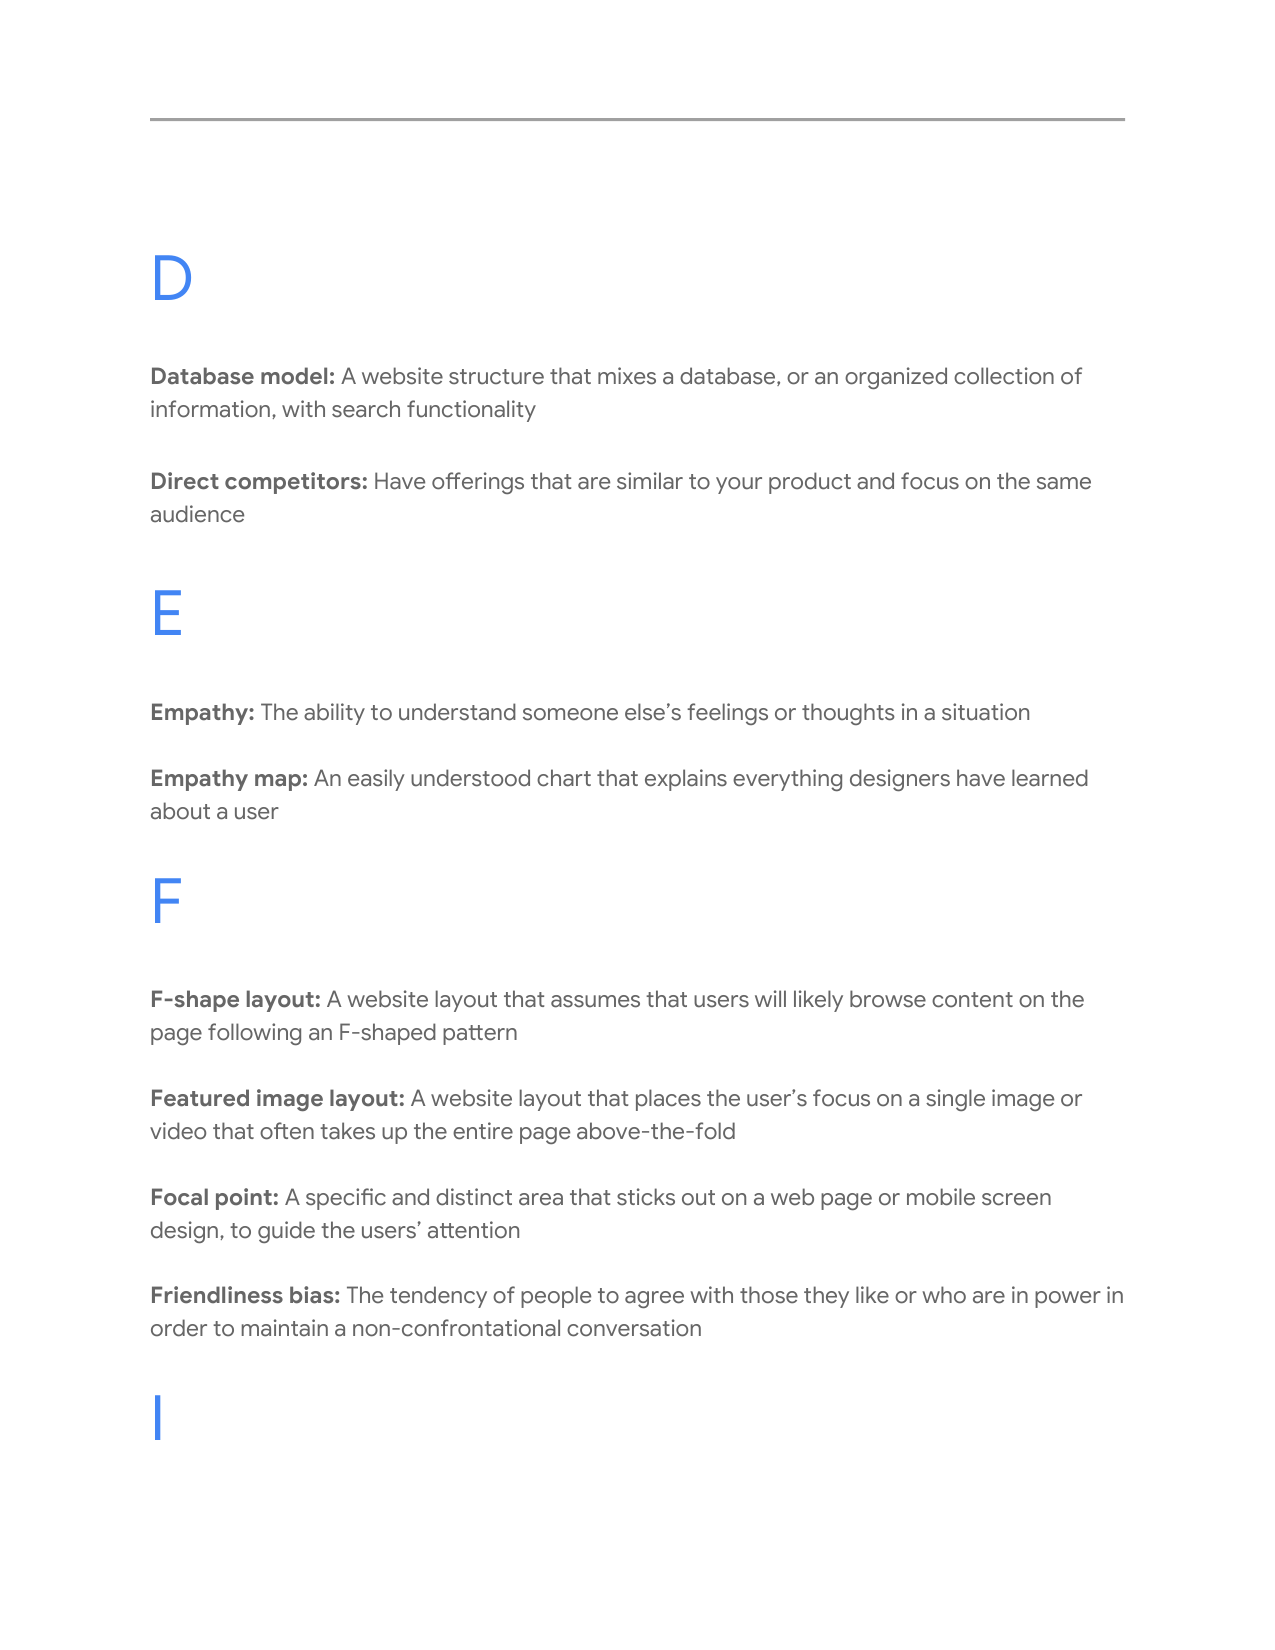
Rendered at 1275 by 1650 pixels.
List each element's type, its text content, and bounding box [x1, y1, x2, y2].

text Friendliness bias: The tendency of people to agree with those they like or who are in power in order to maintain a non-confrontational conversation [150, 1282, 1125, 1343]
text Empathy map: An easily understood chart that explains everything designers have learned about a user [150, 764, 1125, 826]
text Empathy: The ability to understand someone else’s feelings or thoughts in a situation [150, 698, 1125, 727]
text I [150, 1381, 1125, 1459]
text F-shape layout: A website layout that assumes that users will likely browse content on the page following an F-shaped pattern [150, 986, 1125, 1047]
text Direct competitors: Have offerings that are similar to your product and focus on the same audience [150, 467, 1125, 529]
text Featured image layout: A website layout that places the user’s focus on a single image or video that often takes up the entire page above-the-fold [150, 1084, 1125, 1146]
text F [150, 863, 1125, 941]
text D [150, 240, 1125, 318]
text Focal point: A specific and distinct area that sticks out on a web page or mobile screen design, to guide the users’ attention [150, 1183, 1125, 1244]
text Database model: A website structure that mixes a database, or an organized collection of information, with search functionality [150, 362, 1125, 424]
text E [150, 576, 1125, 654]
